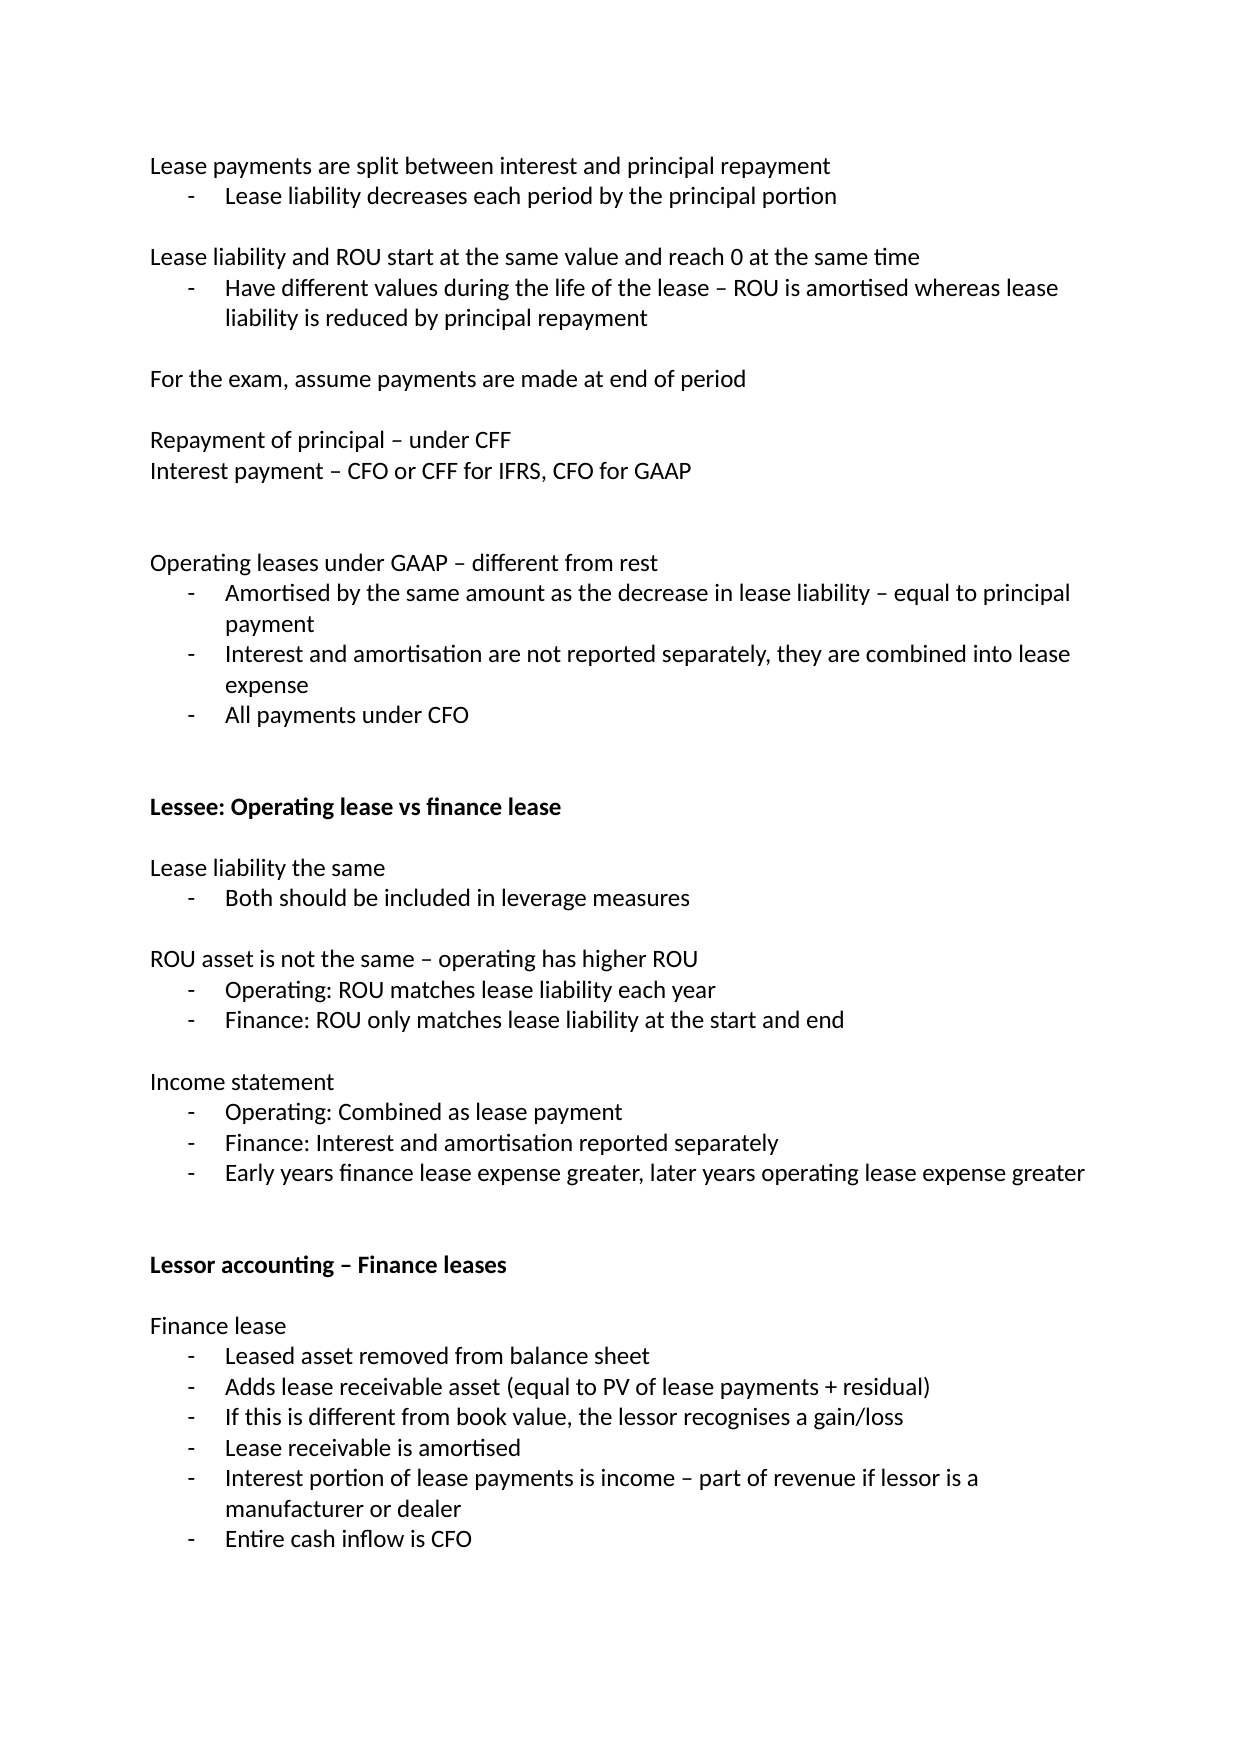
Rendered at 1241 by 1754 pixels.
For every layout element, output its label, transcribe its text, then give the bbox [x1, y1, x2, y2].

list Early years finance lease expense greater, later years operating lease expense greater [187, 1157, 1090, 1188]
list Operating: Combined as lease payment [187, 1096, 1090, 1127]
list Leased asset removed from balance sheet [187, 1340, 1090, 1371]
list Lease receivable is amortised [187, 1432, 1090, 1462]
list Operating: ROU matches lease liability each year [187, 974, 1090, 1004]
text Finance lease [150, 1310, 1090, 1340]
list Interest and amortisation are not reported separately, they are combined into lease expense [187, 638, 1090, 699]
text Repayment of principal – under CFF [150, 425, 1090, 455]
text Interest payment – CFO or CFF for IFRS, CFO for GAAP [150, 455, 1090, 486]
text Lessee: Operating lease vs finance lease [150, 791, 1090, 821]
text Lease payments are split between interest and principal repayment [150, 150, 1090, 181]
text Income statement [150, 1066, 1090, 1096]
list Adds lease receivable asset (equal to PV of lease payments + residual) [187, 1371, 1090, 1401]
list Both should be included in leverage measures [187, 882, 1090, 913]
list Entire cash inflow is CFO [187, 1523, 1090, 1554]
text Operating leases under GAAP – different from rest [150, 547, 1090, 577]
list Finance: ROU only matches lease liability at the start and end [187, 1004, 1090, 1035]
list Have different values during the life of the lease – ROU is amortised whereas lease liability is reduced by principal repayment [187, 272, 1090, 333]
text Lease liability the same [150, 852, 1090, 882]
list Interest portion of lease payments is income – part of revenue if lessor is a manufacturer or dealer [187, 1462, 1090, 1523]
list Lease liability decreases each period by the principal portion [187, 181, 1090, 211]
text Lease liability and ROU start at the same value and reach 0 at the same time [150, 242, 1090, 272]
text For the exam, assume payments are made at end of period [150, 364, 1090, 394]
list If this is different from book value, the lessor recognises a gain/loss [187, 1401, 1090, 1432]
text ROU asset is not the same – operating has higher ROU [150, 943, 1090, 974]
text Lessor accounting – Finance leases [150, 1249, 1090, 1279]
list Finance: Interest and amortisation reported separately [187, 1127, 1090, 1157]
list All payments under CFO [187, 699, 1090, 730]
list Amortised by the same amount as the decrease in lease liability – equal to principal payment [187, 577, 1090, 638]
